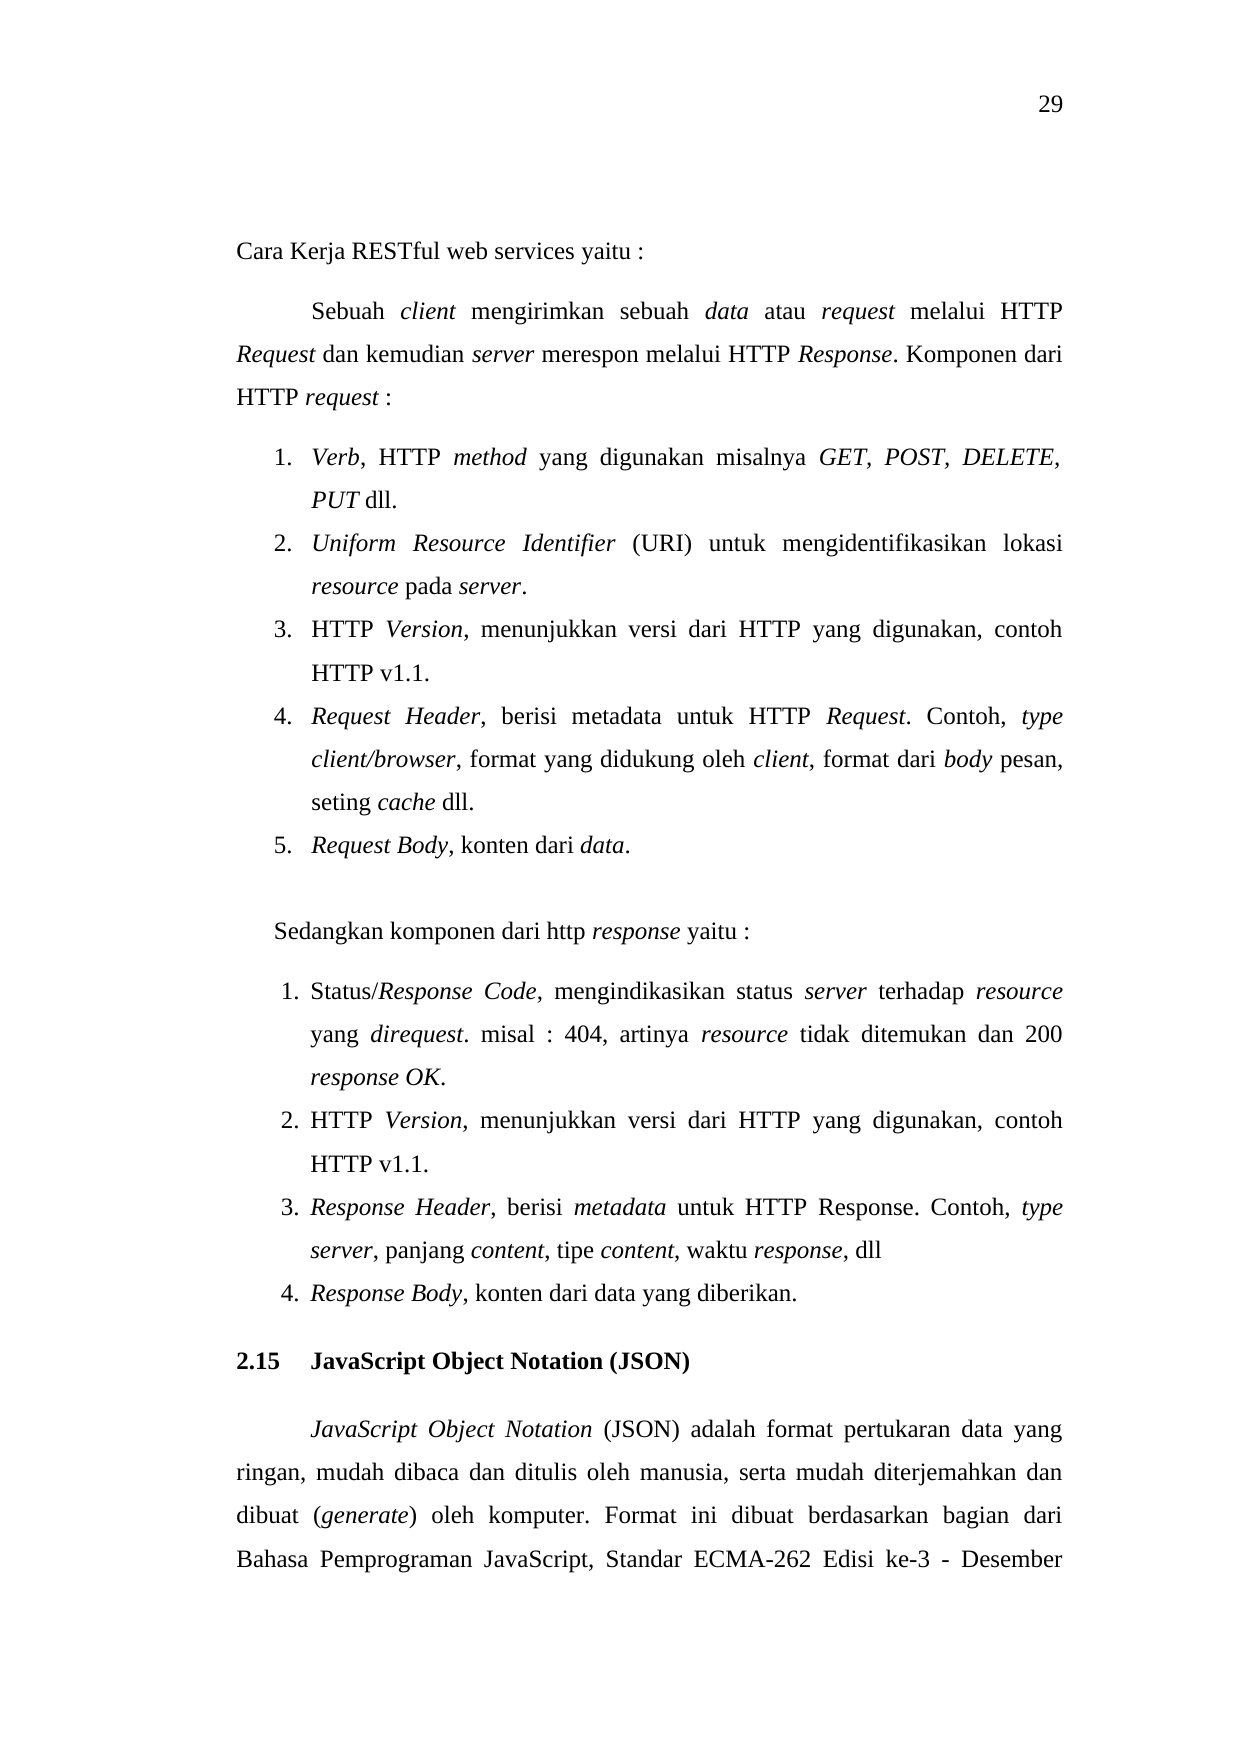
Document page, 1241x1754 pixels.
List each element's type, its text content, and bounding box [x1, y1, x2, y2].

list Status/Response Code, mengindikasikan status server terhadap resource yang direquest. misal : 404, artinya resource tidak ditemukan dan 200 response OK. [281, 976, 1063, 1091]
list Request Body, konten dari data. [274, 830, 1063, 859]
text Cara Kerja RESTful web services yaitu : [236, 236, 1063, 265]
text Sebuah client mengirimkan sebuah data atau request melalui HTTP Request dan kemudian server merespon melalui HTTP Response. Komponen dari HTTP request : [236, 296, 1063, 411]
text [236, 1414, 1063, 1572]
list Verb, HTTP method yang digunakan misalnya GET, POST, DELETE, PUT dll. [274, 442, 1063, 514]
list Response Header, berisi metadata untuk HTTP Response. Contoh, type server, panjang content, tipe content, waktu response, dll [281, 1192, 1063, 1264]
list Request Header, berisi metadata untuk HTTP Request. Contoh, type client/browser, format yang didukung oleh client, format dari body pesan, seting cache dll. [274, 701, 1063, 816]
list Response Body, konten dari data yang diberikan. [281, 1278, 1063, 1307]
list HTTP Version, menunjukkan versi dari HTTP yang digunakan, contoh HTTP v1.1. [274, 614, 1063, 686]
subtitle JavaScript Object Notation (JSON) [236, 1346, 1063, 1375]
list Uniform Resource Identifier (URI) untuk mengidentifikasikan lokasi resource pada server. [274, 528, 1063, 600]
text Sedangkan komponen dari http response yaitu : [274, 916, 1063, 945]
list HTTP Version, menunjukkan versi dari HTTP yang digunakan, contoh HTTP v1.1. [281, 1106, 1063, 1177]
